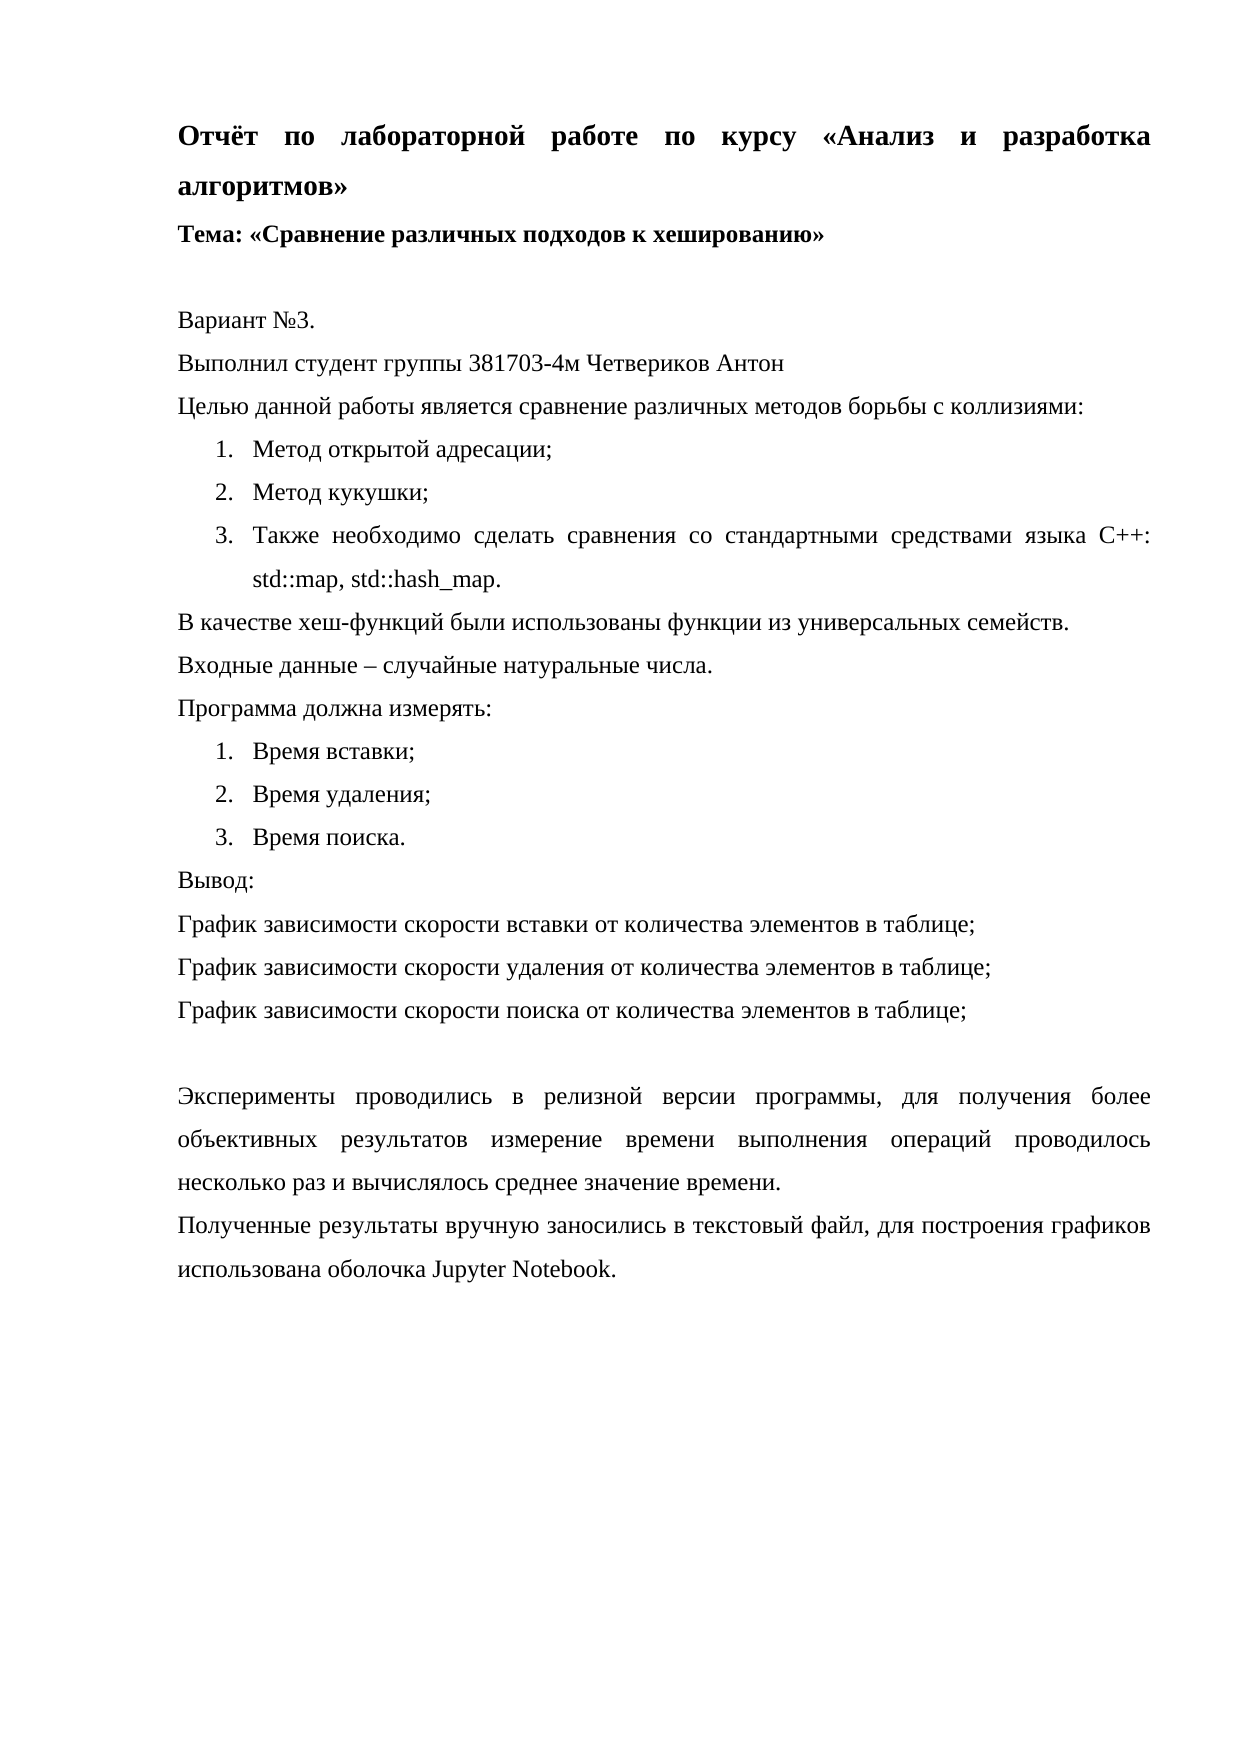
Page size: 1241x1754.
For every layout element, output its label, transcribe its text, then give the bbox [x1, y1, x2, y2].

text Полученные результаты вручную заносились в текстовый файл, для построения графиков использована оболочка Jupyter Notebook. [177, 1211, 1152, 1282]
text График зависимости скорости вставки от количества элементов в таблице; [177, 909, 1152, 937]
list Время поиска. [215, 822, 1152, 851]
text Отчёт по лабораторной работе по курсу «Анализ и разработка алгоритмов» [177, 118, 1152, 202]
text Тема: «Сравнение различных подходов к хешированию» [177, 219, 1152, 247]
text Выполнил студент группы 381703-4м Четвериков Антон [177, 348, 1152, 377]
list Метод открытой адресации; [215, 434, 1152, 463]
list Также необходимо сделать сравнения со стандартными средствами языка С++: std::map, std::hash_map. [215, 521, 1152, 592]
text График зависимости скорости поиска от количества элементов в таблице; [177, 995, 1152, 1024]
text Целью данной работы является сравнение различных методов борьбы с коллизиями: [177, 391, 1152, 420]
text Входные данные – случайные натуральные числа. [177, 650, 1152, 679]
list Метод кукушки; [215, 477, 1152, 506]
text Эксперименты проводились в релизной версии программы, для получения более объективных результатов измерение времени выполнения операций проводилось несколько раз и вычислялось среднее значение времени. [177, 1081, 1152, 1196]
text Вариант №3. [177, 305, 1152, 334]
text Программа должна измерять: [177, 693, 1152, 722]
list Время удаления; [215, 779, 1152, 808]
text Вывод: [177, 866, 1152, 894]
text В качестве хеш-функций были использованы функции из универсальных семейств. [177, 607, 1152, 636]
text График зависимости скорости удаления от количества элементов в таблице; [177, 952, 1152, 981]
list Время вставки; [215, 736, 1152, 765]
